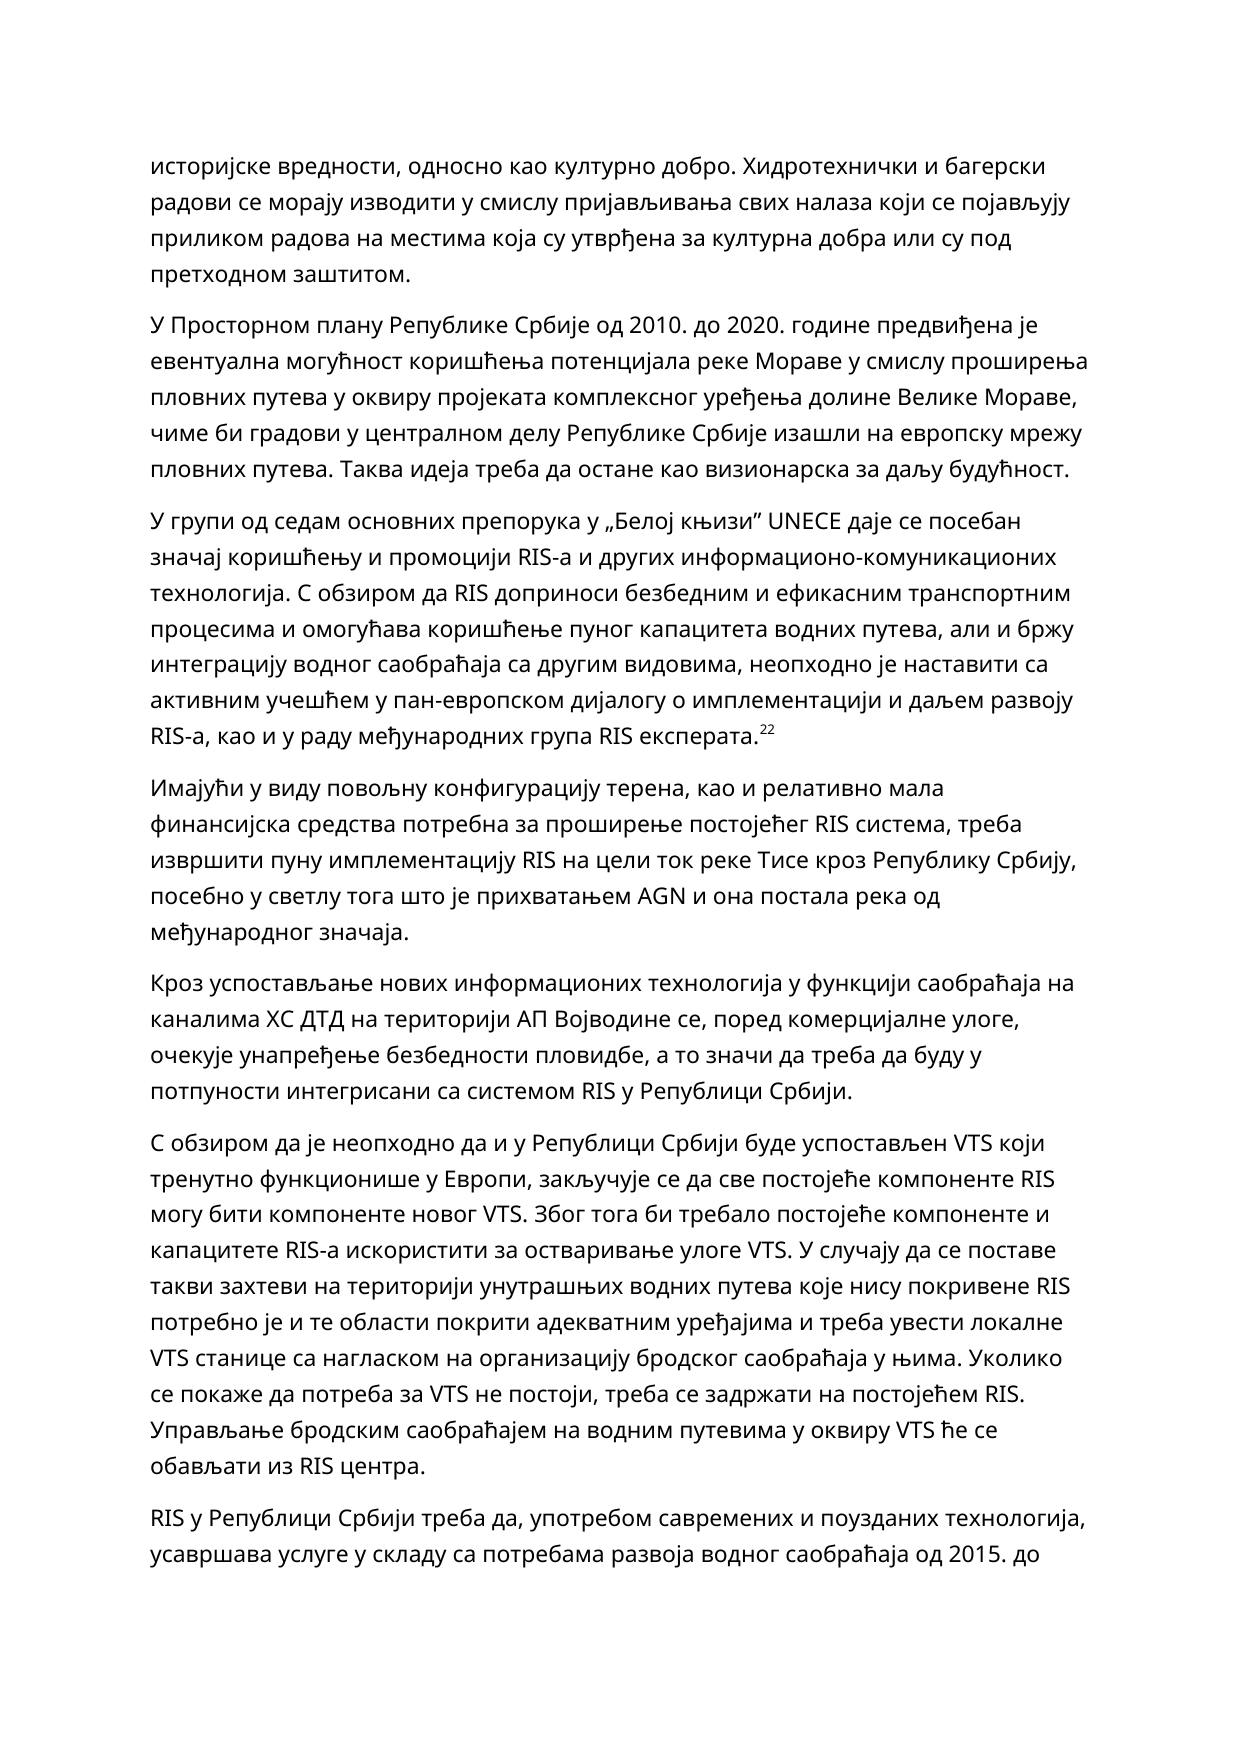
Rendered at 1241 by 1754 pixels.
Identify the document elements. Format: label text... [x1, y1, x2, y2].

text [150, 150, 1090, 289]
text Кроз успостављање нових информационих технологија у функцији саобраћаја на каналима ХС ДТД на територији АП Војводине се, поред комерцијалне улоге, очекује унапређење безбедности пловидбе, а то значи да треба да буду у потпуности интегрисани са системом RIS у Републици Србији. [150, 967, 1090, 1106]
text Имајући у виду повољну конфигурацију терена, као и релативно мала финансијска средства потребна за проширење постојећег RIS система, треба извршити пуну имплементацију RIS на цели ток реке Тисе кроз Републику Србију, посебно у светлу тога што је прихватањем AGN и она постала река од међународног значаја. [150, 772, 1090, 947]
text С обзиром да је неопходно да и у Републици Србији буде успостављен VTS који тренутно функционише у Европи, закључује се да све постојеће компоненте RIS могу бити компоненте новог VTS. Због тога би требало постојеће компоненте и капацитете RIS-а искористити за oстваривање улоге VTS. У случају да се поставе такви захтеви на територији унутрашњих водних путева које нису покривене RIS потребно је и те области покрити адекватним уређајима и треба увести локалне VTS станице са нагласком на организацију бродског саобраћаја у њима. Уколико се покаже да потреба за VTS не постоји, треба се задржати на постојећем RIS. Управљање бродским саобраћајем на водним путевима у оквиру VTS ће се обављати из RIS центра. [150, 1127, 1090, 1481]
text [150, 1502, 1090, 1569]
text У Просторном плану Републике Србије од 2010. до 2020. године предвиђена је евентуална могућност коришћења потенцијала реке Мораве у смислу проширења пловних путева у оквиру пројеката комплексног уређења долине Велике Мораве, чиме би градови у централном делу Републике Србије изашли на европску мрежу пловних путева. Таква идеја треба да остане као визионарска за даљу будућност. [150, 309, 1090, 484]
text У групи од седам основних препорука у „Белој књизи” UNECE даје се посебан значај коришћењу и промоцији RIS-а и других информационо-комуникационих технологија. С обзиром да RIS доприноси безбедним и ефикасним транспортним процесима и омогућава коришћење пуног капацитета водних путева, али и бржу интеграцију водног саобраћаја са другим видовима, неопходно је наставити са активним учешћем у пан-европском дијалогу о имплементацији и даљем развоју RIS-а, као и у раду међународних група RIS експерата.22 [150, 505, 1090, 752]
